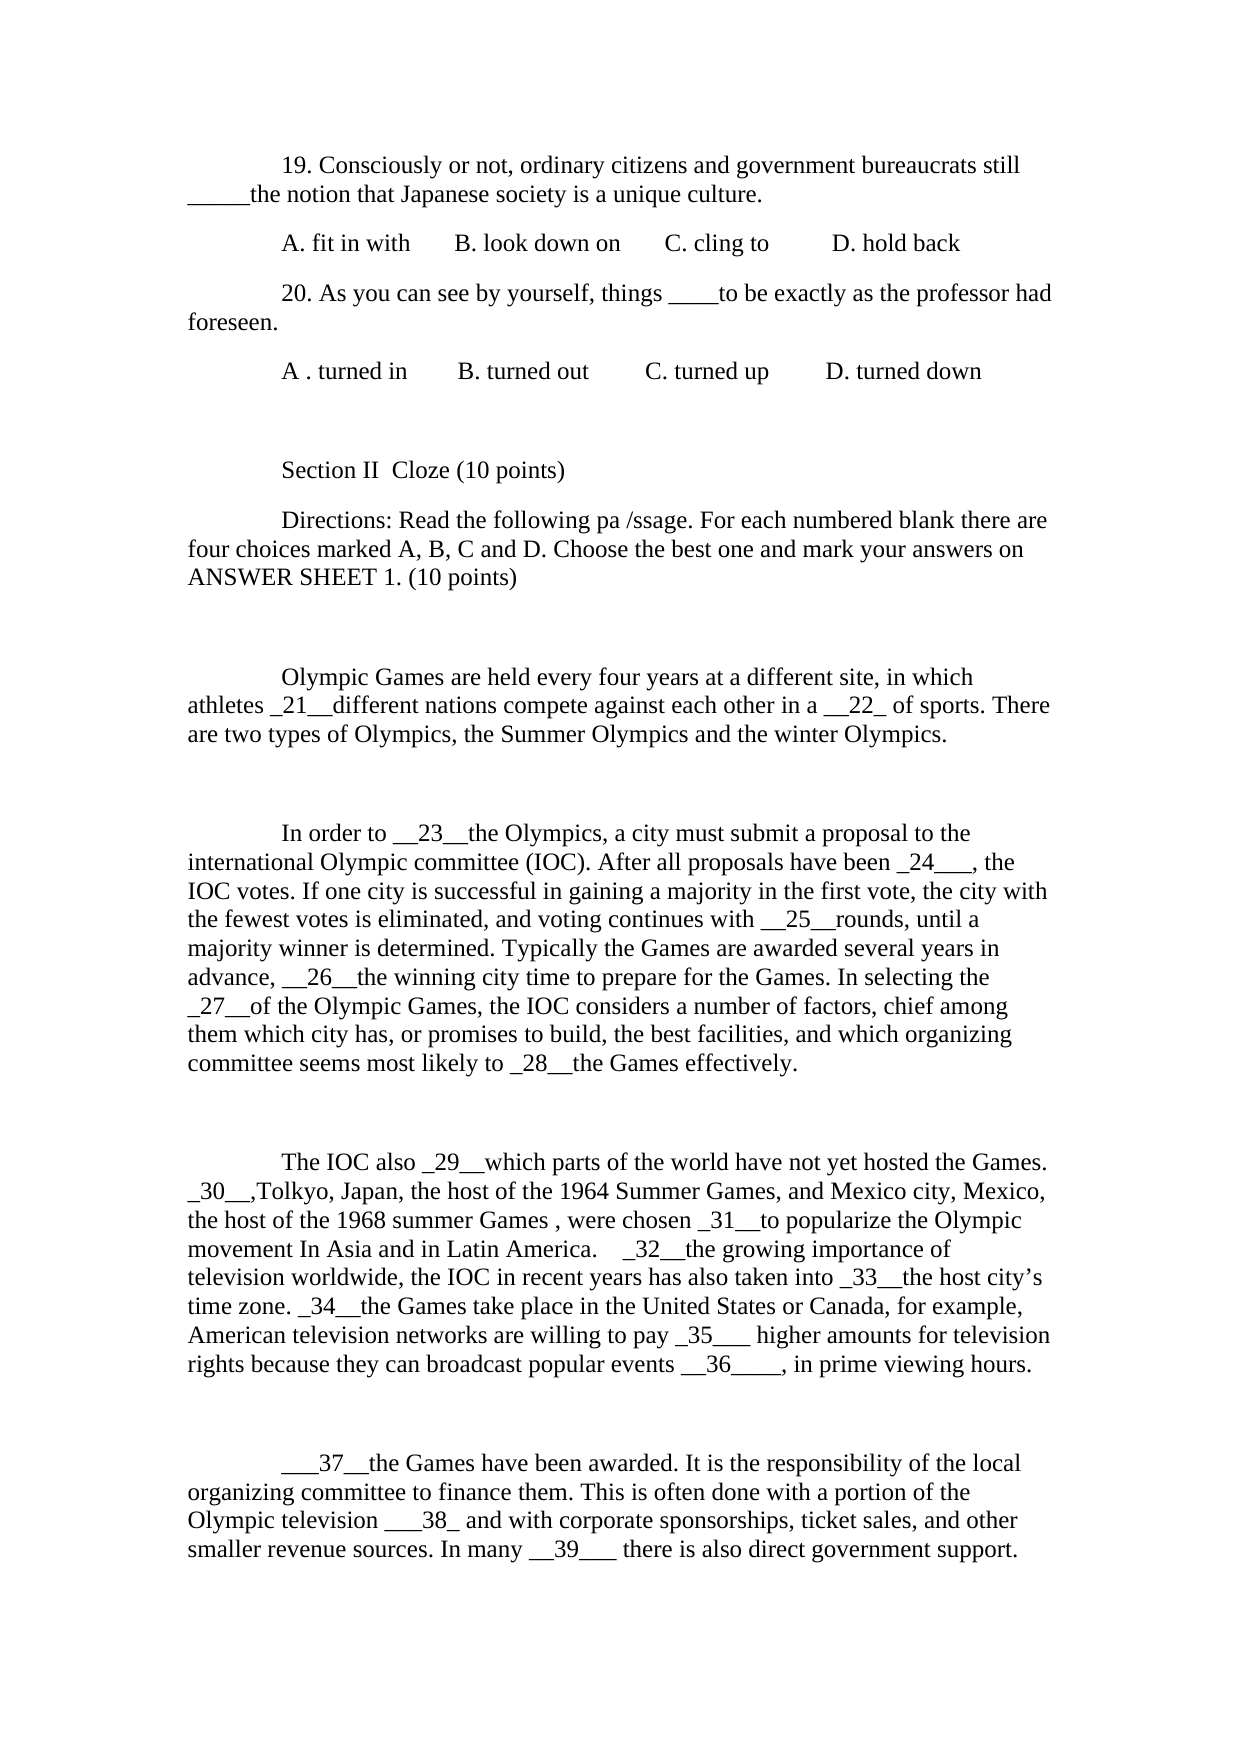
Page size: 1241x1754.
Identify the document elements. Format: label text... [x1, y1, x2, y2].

text A. fit in with B. look down on C. cling to D. hold back [187, 228, 1053, 257]
text Olympic Games are held every four years at a different site, in which athletes _21__different nations compete against each other in a __22_ of sports. There are two types of Olympics, the Summer Olympics and the winter Olympics. [187, 662, 1053, 748]
text The IOC also _29__which parts of the world have not yet hosted the Games. _30__,Tolkyo, Japan, the host of the 1964 Summer Games, and Mexico city, Mexico, the host of the 1968 summer Games , were chosen _31__to popularize the Olympic movement In Asia and in Latin America. _32__the growing importance of television worldwide, the IOC in recent years has also taken into _33__the host city’s time zone. _34__the Games take place in the United States or Canada, for example, American television networks are willing to pay _35___ higher amounts for television rights because they can broadcast popular events __36____, in prime viewing hours. [187, 1147, 1053, 1377]
text In order to __23__the Olympics, a city must submit a proposal to the international Olympic committee (IOC). After all proposals have been _24___, the IOC votes. If one city is successful in gaining a majority in the first vote, the city with the fewest votes is eliminated, and voting continues with __25__rounds, until a majority winner is determined. Typically the Games are awarded several years in advance, __26__the winning city time to prepare for the Games. In selecting the _27__of the Olympic Games, the IOC considers a number of factors, chief among them which city has, or promises to build, the best facilities, and which organizing committee seems most likely to _28__the Games effectively. [187, 818, 1053, 1077]
text ___37__the Games have been awarded. It is the responsibility of the local organizing committee to finance them. This is often done with a portion of the Olympic television ___38_ and with corporate sponsorships, ticket sales, and other smaller revenue sources. In many __39___ there is also direct government support. [187, 1448, 1053, 1563]
text Directions: Read the following pa /ssage. For each numbered blank there are four choices marked A, B, C and D. Choose the best one and mark your answers on ANSWER SHEET 1. (10 points) [187, 505, 1053, 591]
text Section II Cloze (10 points) [187, 455, 1053, 484]
text 20. As you can see by yourself, things ____to be exactly as the professor had foreseen. [187, 278, 1053, 335]
text 19. Consciously or not, ordinary citizens and government bureaucrats still _____the notion that Japanese society is a unique culture. [187, 150, 1053, 207]
text A . turned in B. turned out C. turned up D. turned down [187, 356, 1053, 385]
